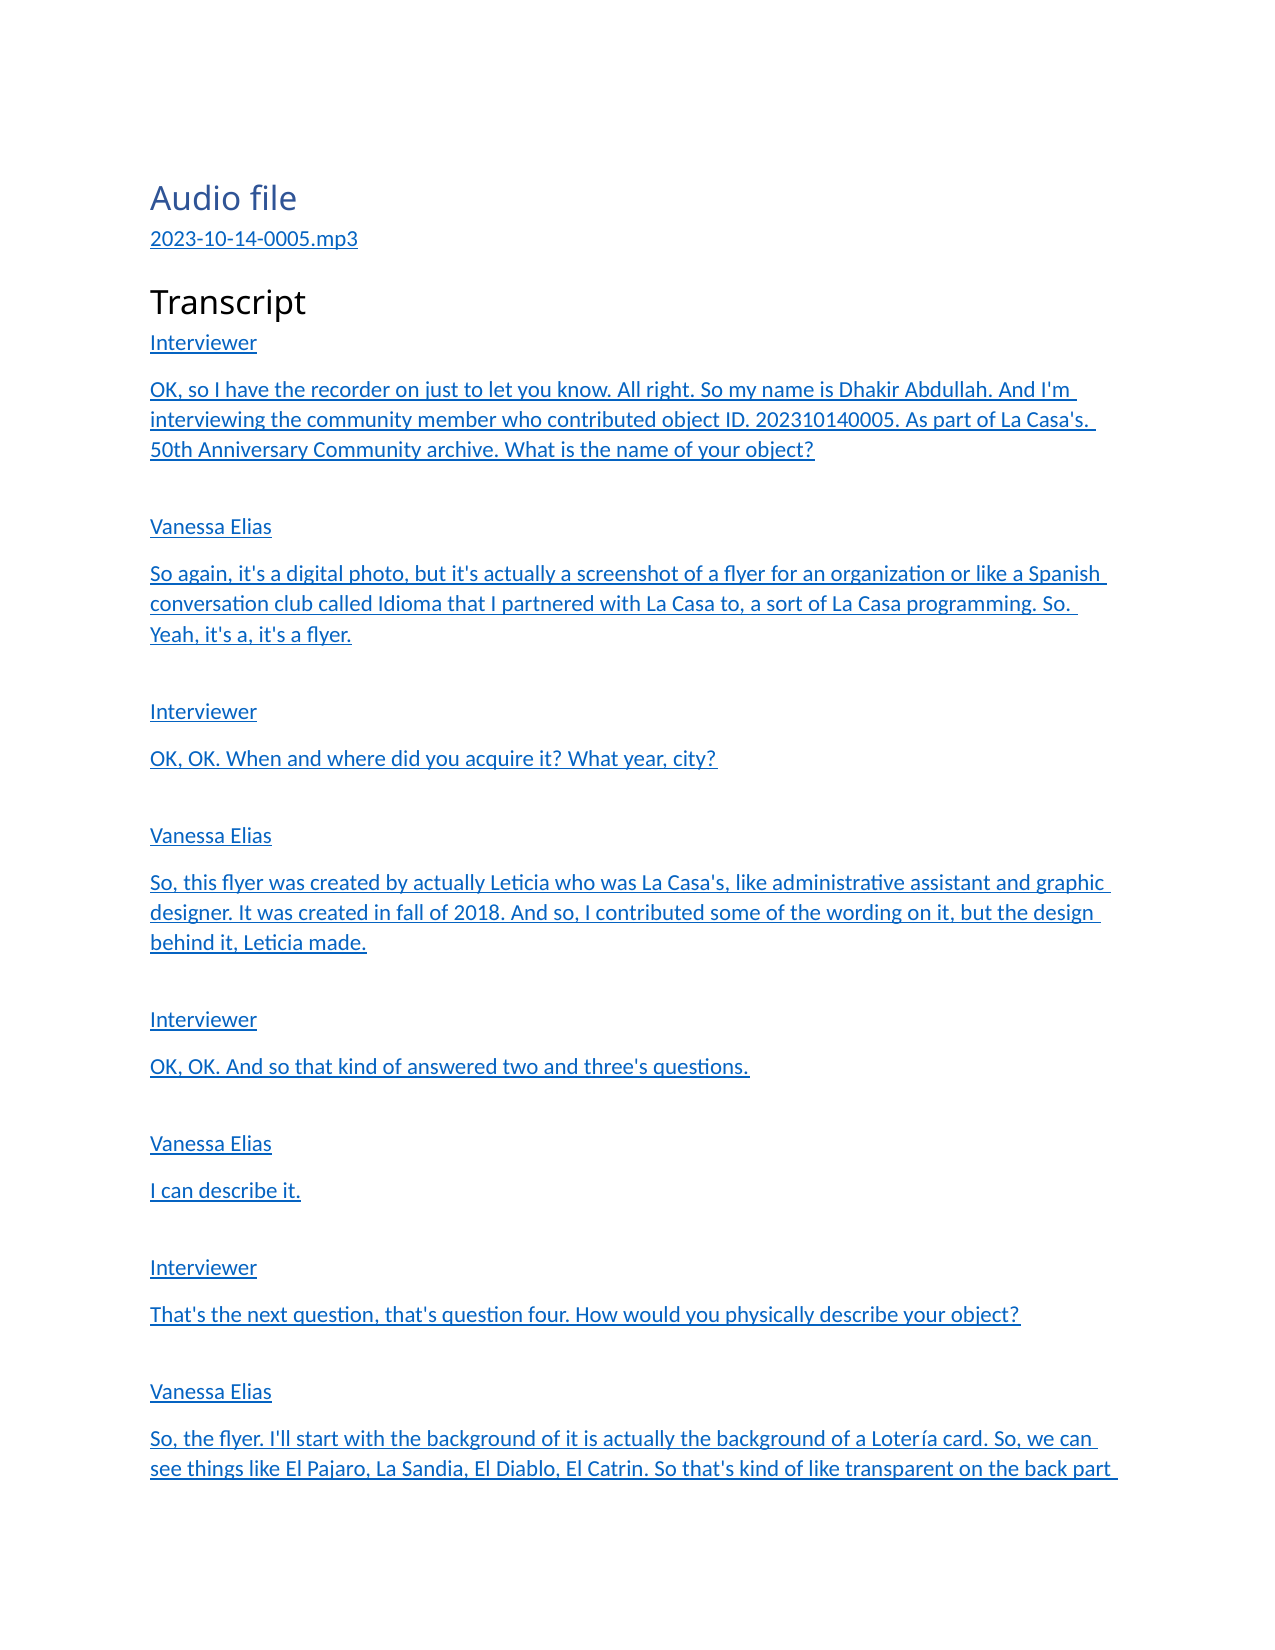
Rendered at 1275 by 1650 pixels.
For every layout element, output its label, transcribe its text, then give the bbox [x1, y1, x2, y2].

text Vanessa Elias [150, 1129, 1125, 1157]
text Vanessa Elias [150, 512, 1125, 541]
subtitle Audio file [150, 175, 1125, 220]
text Interviewer [150, 697, 1125, 725]
text I can describe it. [150, 1176, 1125, 1234]
text Interviewer [150, 328, 1125, 356]
text Interviewer [150, 1253, 1125, 1281]
subtitle Transcript [150, 279, 1125, 324]
text That's the next question, that's question four. How would you physically describe your object? [150, 1300, 1125, 1358]
text So again, it's a digital photo, but it's actually a screenshot of a flyer for an organization or like a Spanish conversation club called Idioma that I partnered with La Casa to, a sort of La Casa programming. So. Yeah, it's a, it's a flyer. [150, 559, 1125, 678]
text OK, OK. When and where did you acquire it? What year, city? [150, 744, 1125, 802]
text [150, 1424, 1125, 1482]
text Interviewer [150, 1005, 1125, 1033]
text Vanessa Elias [150, 821, 1125, 849]
text OK, OK. And so that kind of answered two and three's questions. [150, 1052, 1125, 1110]
text 2023-10-14-0005.mp3 [150, 224, 1125, 252]
text OK, so I have the recorder on just to let you know. All right. So my name is Dhakir Abdullah. And I'm interviewing the community member who contributed object ID. 202310140005. As part of La Casa's. 50th Anniversary Community archive. What is the name of your object? [150, 375, 1125, 494]
text So, this flyer was created by actually Leticia who was La Casa's, like administrative assistant and graphic designer. It was created in fall of 2018. And so, I contributed some of the wording on it, but the design behind it, Leticia made. [150, 868, 1125, 986]
text Vanessa Elias [150, 1377, 1125, 1405]
